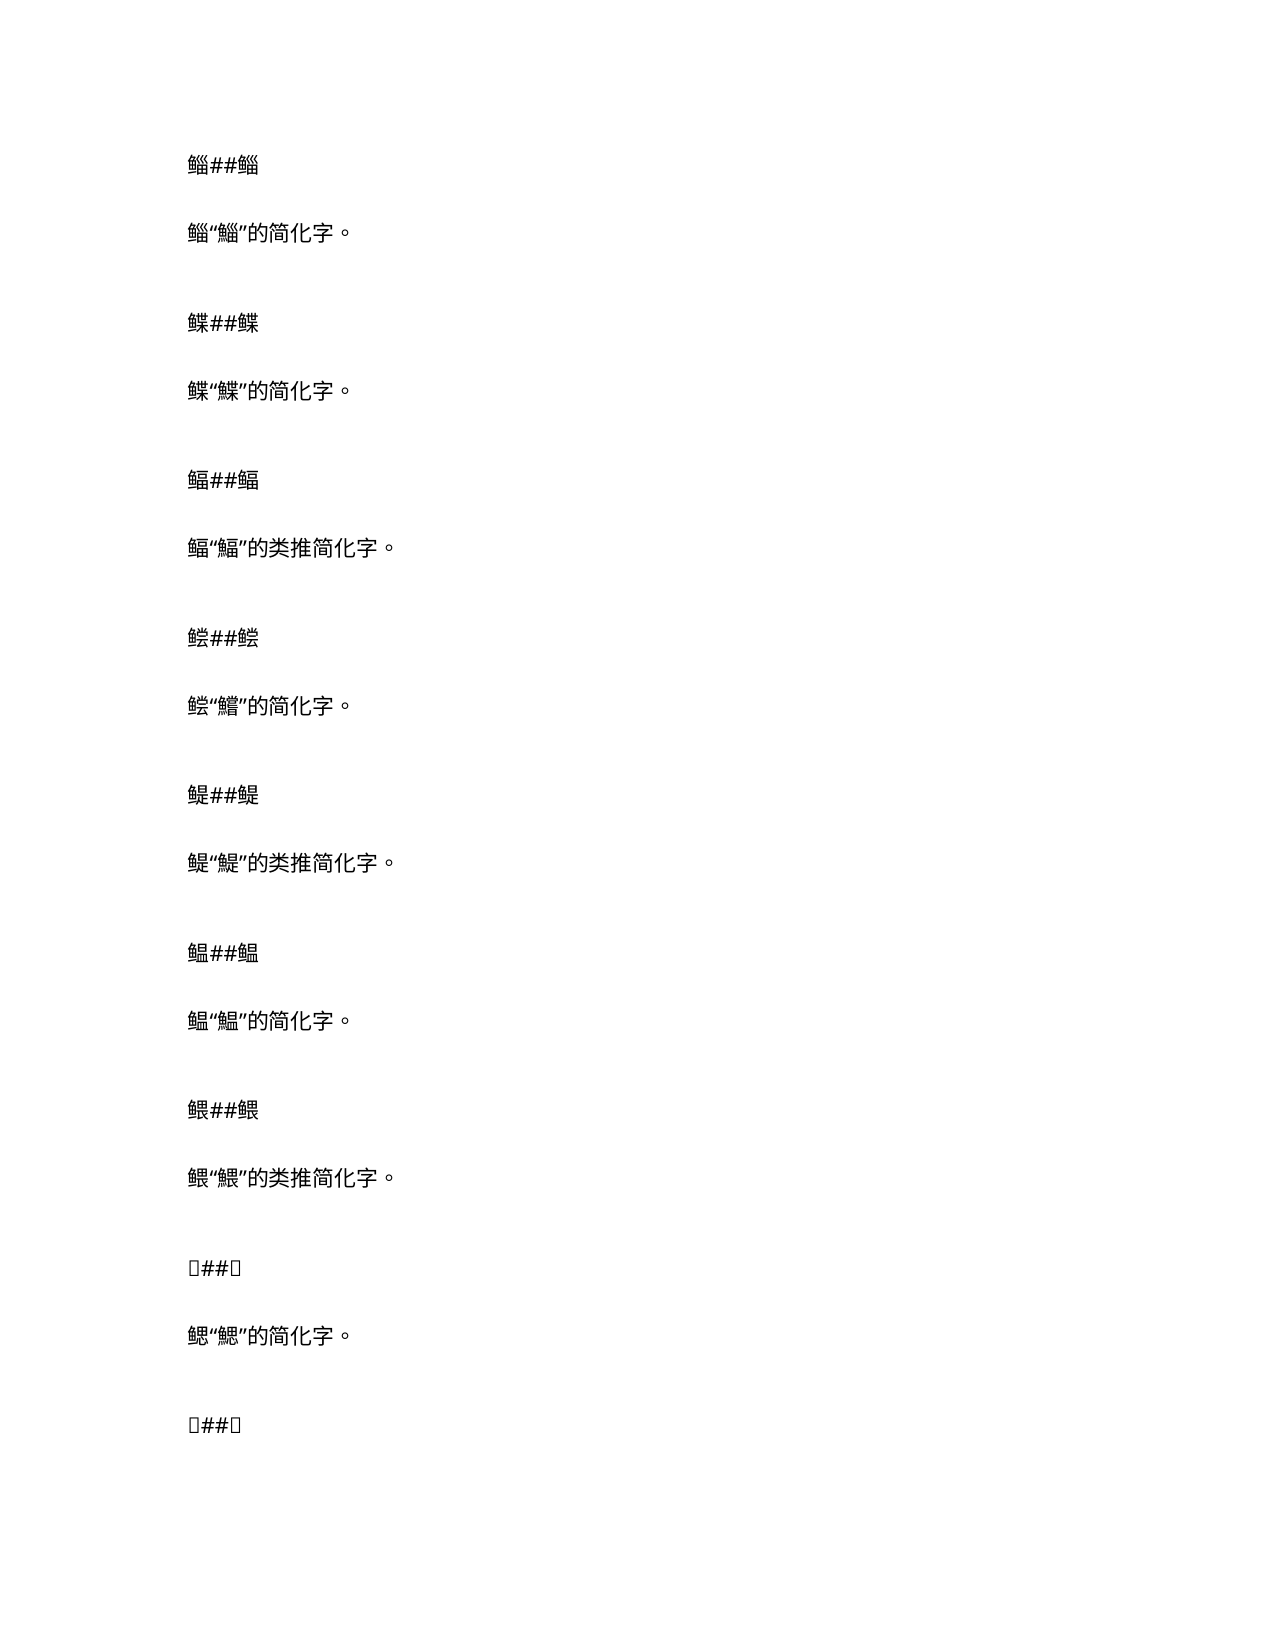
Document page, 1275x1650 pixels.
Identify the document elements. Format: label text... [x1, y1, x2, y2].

text 鲾##鲾 鲾“鰏”的类推简化字。 [187, 465, 1087, 597]
text 鳄##鳄 鳄“鰐”的简化字。 [187, 1410, 1087, 1474]
text 鳁##鳁 鳁“鰛”的简化字。 [187, 937, 1087, 1070]
text 鲽##鲽 鲽“鰈”的简化字。 [187, 307, 1087, 440]
text 鲿##鲿 鲿“鱨”的简化字。 [187, 622, 1087, 755]
text 鳀##鳀 鳀“鯷”的类推简化字。 [187, 780, 1087, 912]
text 鲻##鲻 鲻“鯔”的简化字。 [187, 150, 1087, 282]
text 鳃##鳃 鳃“鰓”的简化字。 [187, 1252, 1087, 1385]
text 鳂##鳂 鳂“鰃”的类推简化字。 [187, 1095, 1087, 1227]
